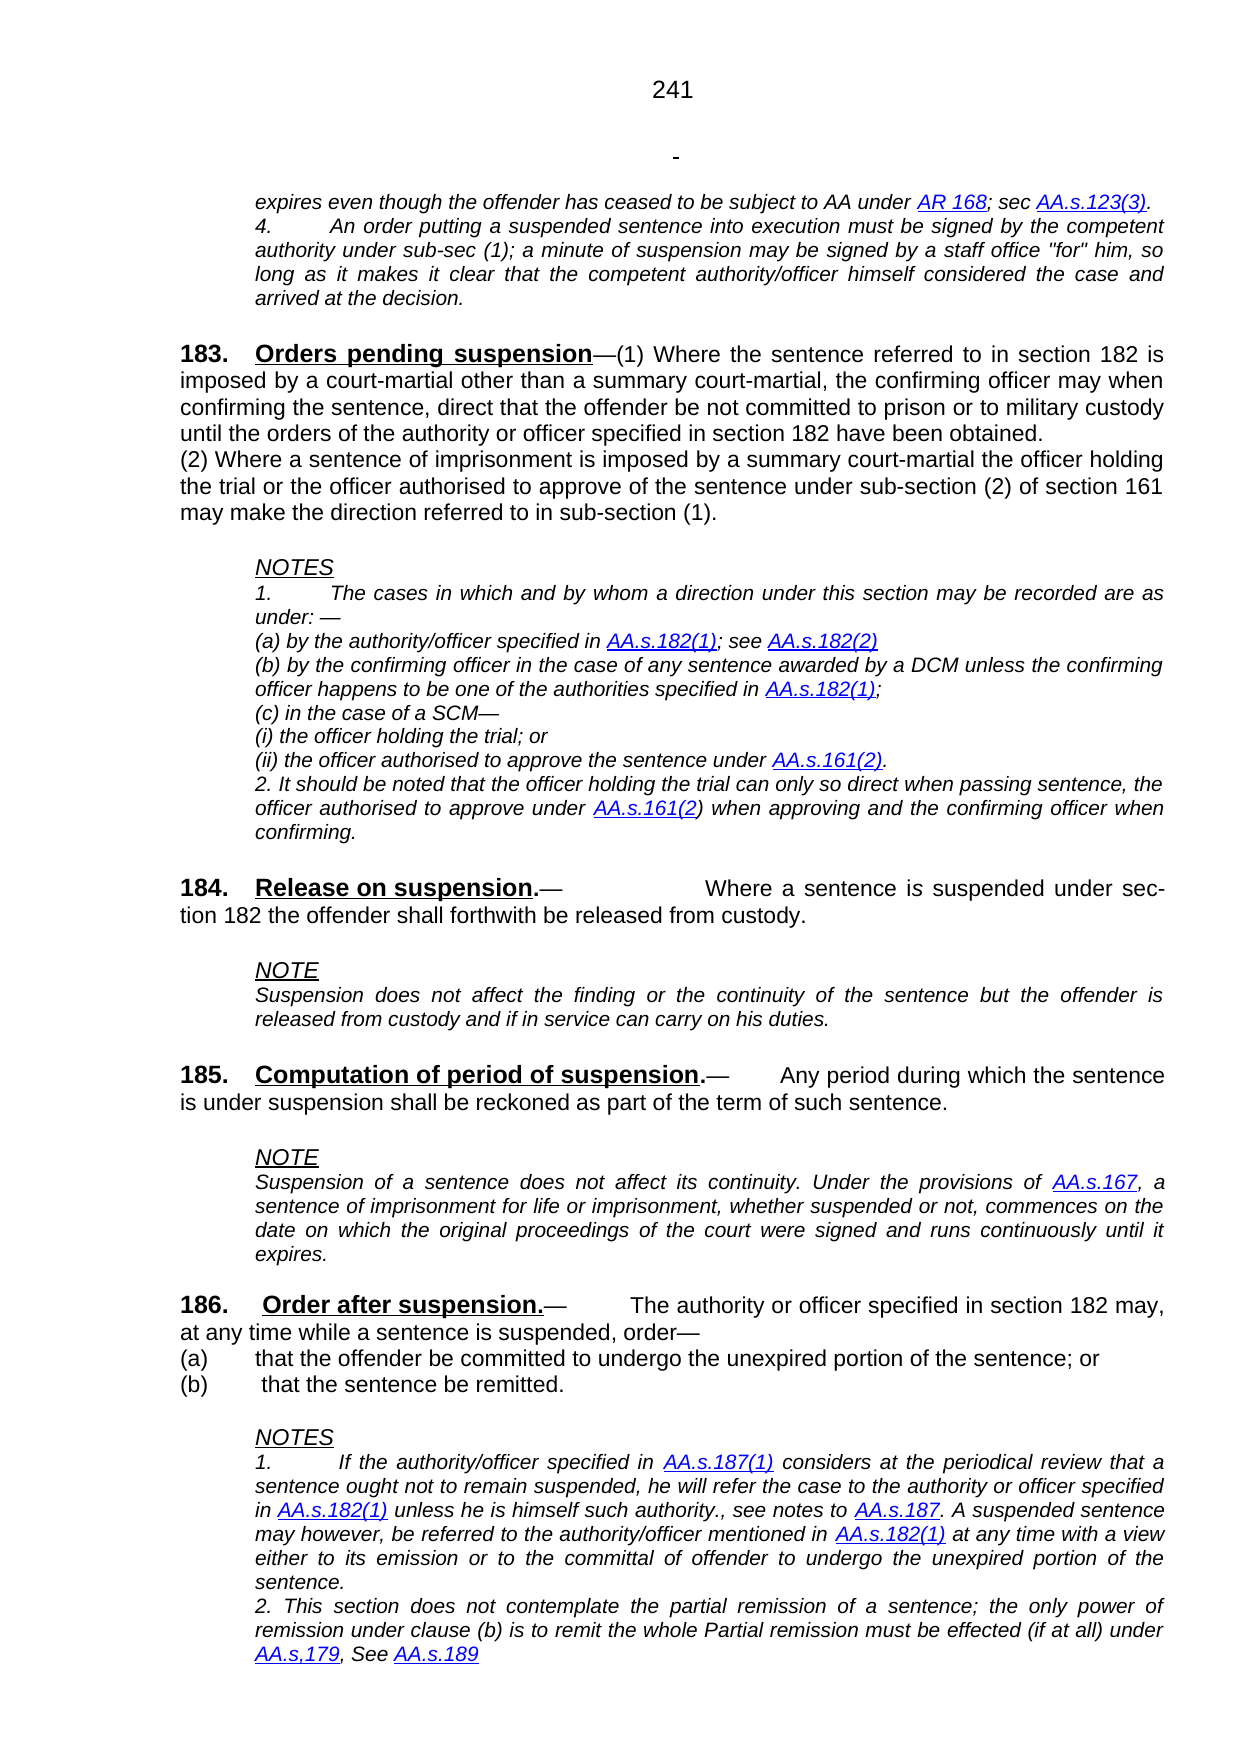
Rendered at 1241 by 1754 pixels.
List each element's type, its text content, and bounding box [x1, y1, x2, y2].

text 241 [180, 75, 1165, 104]
text 183. Orders pending suspension—(1) Where the sentence referred to in section 182 is imposed by a court-martial other than a summary court-martial, the confirming officer may when confirming the sentence, direct that the offender be not committed to prison or to military custody until the orders of the authority or officer specified in section 182 have been obtained. [180, 338, 1165, 446]
text (ii) the officer authorised to approve the sentence under AA.s.161(2). [255, 748, 1165, 772]
text (i) the officer holding the trial; or [255, 724, 1165, 748]
text (b) that the sentence be remitted. [180, 1371, 1165, 1397]
text (b) by the confirming officer in the case of any sentence awarded by a DCM unless the confirming officer happens to be one of the authorities specified in AA.s.182(1); [255, 652, 1165, 700]
text 4. An order putting a suspended sentence into execution must be signed by the competent authority under sub-sec (1); a minute of suspension may be signed by a staff office "for" him, so long as it makes it clear that the competent authority/officer himself considered the case and arrived at the decision. [255, 214, 1165, 310]
text 2. It should be noted that the officer holding the trial can only so direct when passing sentence, the officer authorised to approve under AA.s.161(2) when approving and the confirming officer when confirming. [255, 772, 1165, 844]
text 1. The cases in which and by whom a direction under this section may be recorded are as under: — [255, 581, 1165, 628]
text expires even though the offender has ceased to be subject to AA under AR 168; sec AA.s.123(3). [255, 190, 1165, 214]
text 1. If the authority/officer specified in AA.s.187(1) considers at the periodical review that a sentence ought not to remain suspended, he will refer the case to the authority or officer specified in AA.s.182(1) unless he is himself such authority., see notes to AA.s.187. A suspended sentence may however, be referred to the authority/officer mentioned in AA.s.182(1) at any time with a view either to its emission or to the committal of offender to undergo the unexpired portion of the sentence. [255, 1450, 1165, 1594]
text Suspension of a sentence does not affect its continuity. Under the provisions of AA.s.167, a sentence of imprisonment for life or imprisonment, whether suspended or not, commences on the date on which the original proceedings of the court were signed and runs continuously until it expires. [255, 1170, 1165, 1266]
text 184. Release on suspension.— Where a sentence is suspended under sec­tion 182 the offender shall forthwith be released from custody. [180, 873, 1165, 928]
subtitle NOTE [255, 957, 1165, 983]
subtitle NOTES [255, 1424, 1165, 1450]
text (a) that the offender be committed to undergo the unexpired portion of the sentence; or [180, 1345, 1165, 1371]
text 185. Computation of period of suspension.— Any period during which the sentence is under suspension shall be reckoned as part of the term of such sentence. [180, 1060, 1165, 1115]
text 186. Order after suspension.— The authority or officer specified in section 182 may, at any time while a sentence is suspended, order— [180, 1290, 1165, 1345]
subtitle NOTE [255, 1143, 1165, 1170]
text 2. This section does not contemplate the partial remission of a sentence; the only power of remission under clause (b) is to remit the whole Partial remission must be effected (if at all) under AA.s,179, See AA.s.189 [255, 1594, 1165, 1666]
text (c) in the case of a SCM— [255, 700, 1165, 724]
text (2) Where a sentence of imprisonment is imposed by a summary court-martial the officer holding the trial or the officer authorised to approve of the sentence under sub-section (2) of section 161 may make the direction referred to in sub-section (1). [180, 446, 1165, 525]
subtitle NOTES [255, 554, 1165, 581]
text (a) by the authority/officer specified in AA.s.182(1); see AA.s.182(2) [255, 628, 1165, 652]
text Suspension does not affect the finding or the continuity of the sentence but the offender is released from custody and if in service can carry on his duties. [255, 983, 1165, 1031]
